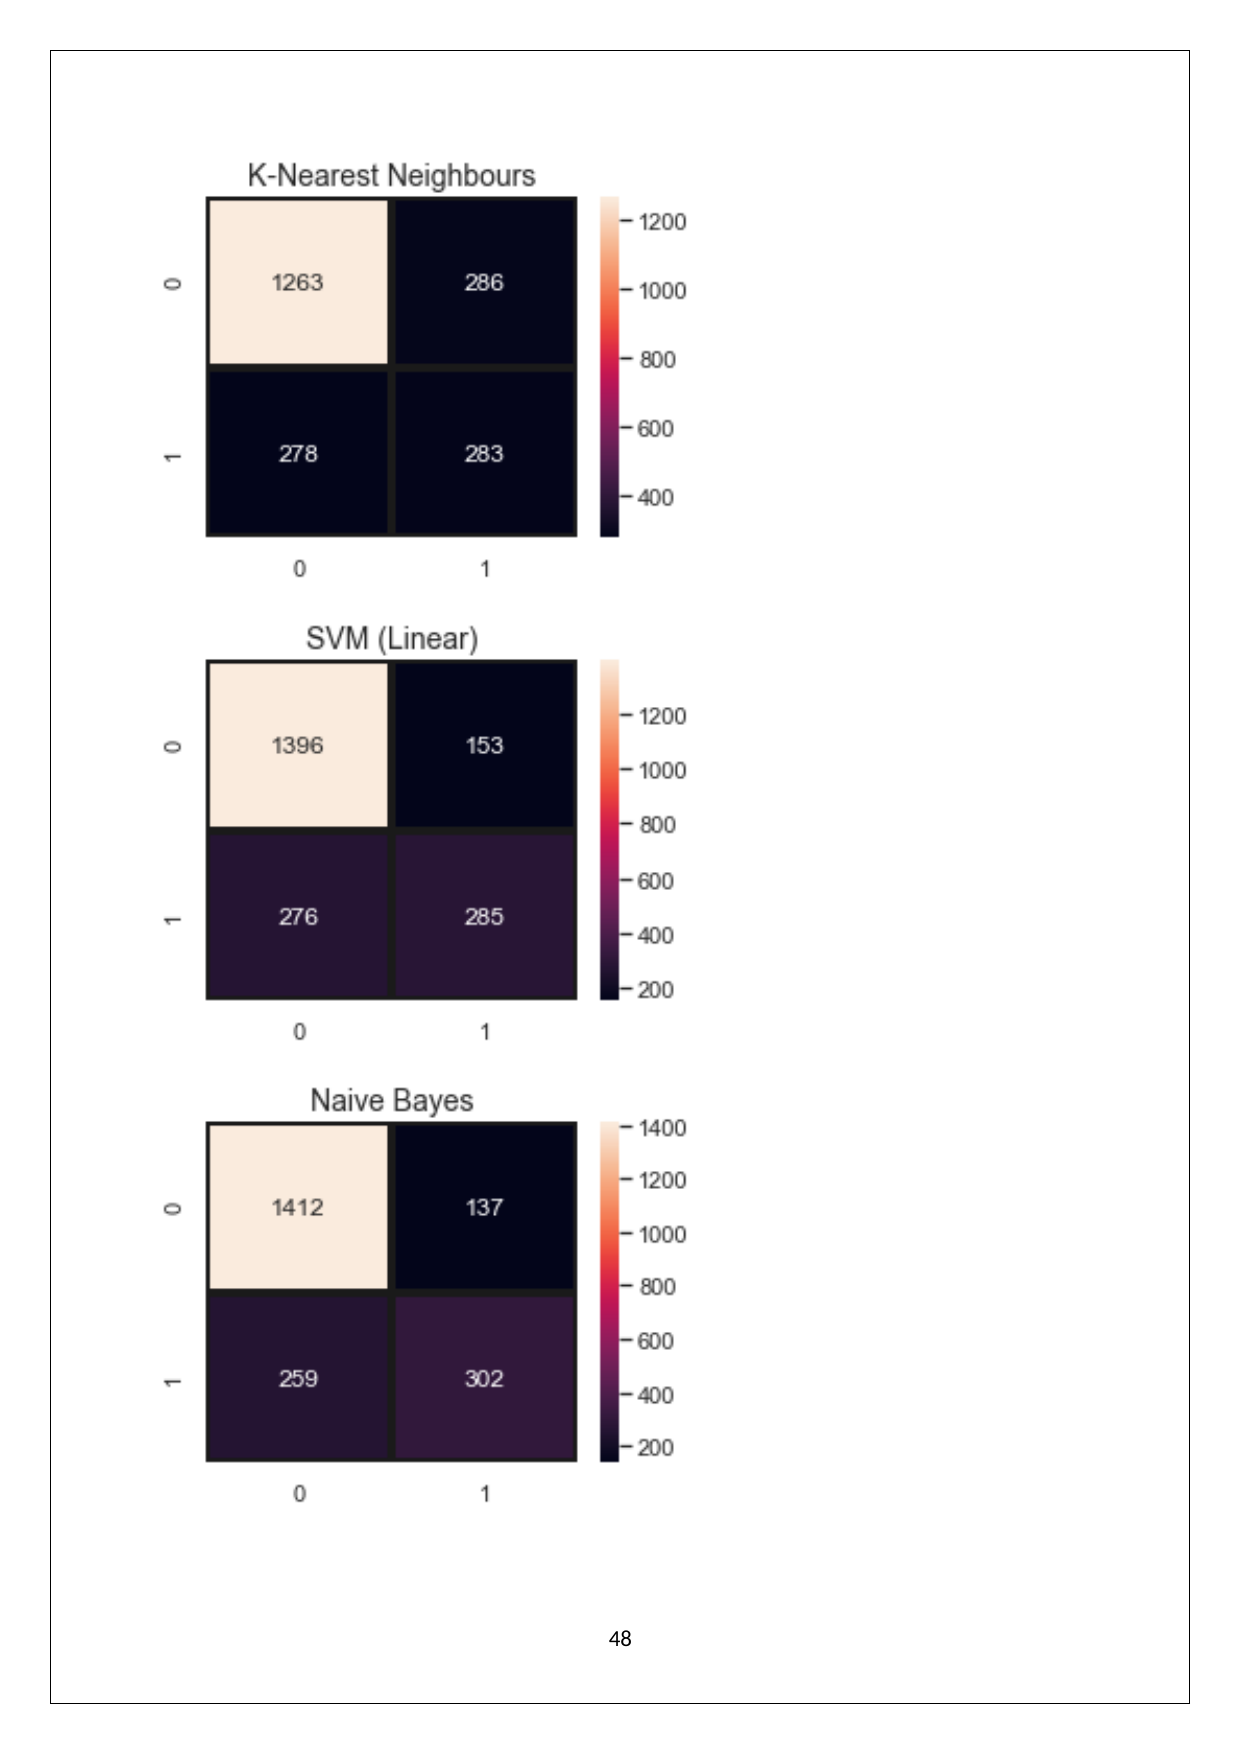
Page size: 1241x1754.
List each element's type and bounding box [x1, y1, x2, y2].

picture [150, 150, 703, 594]
picture [150, 1075, 703, 1519]
picture [150, 612, 703, 1057]
